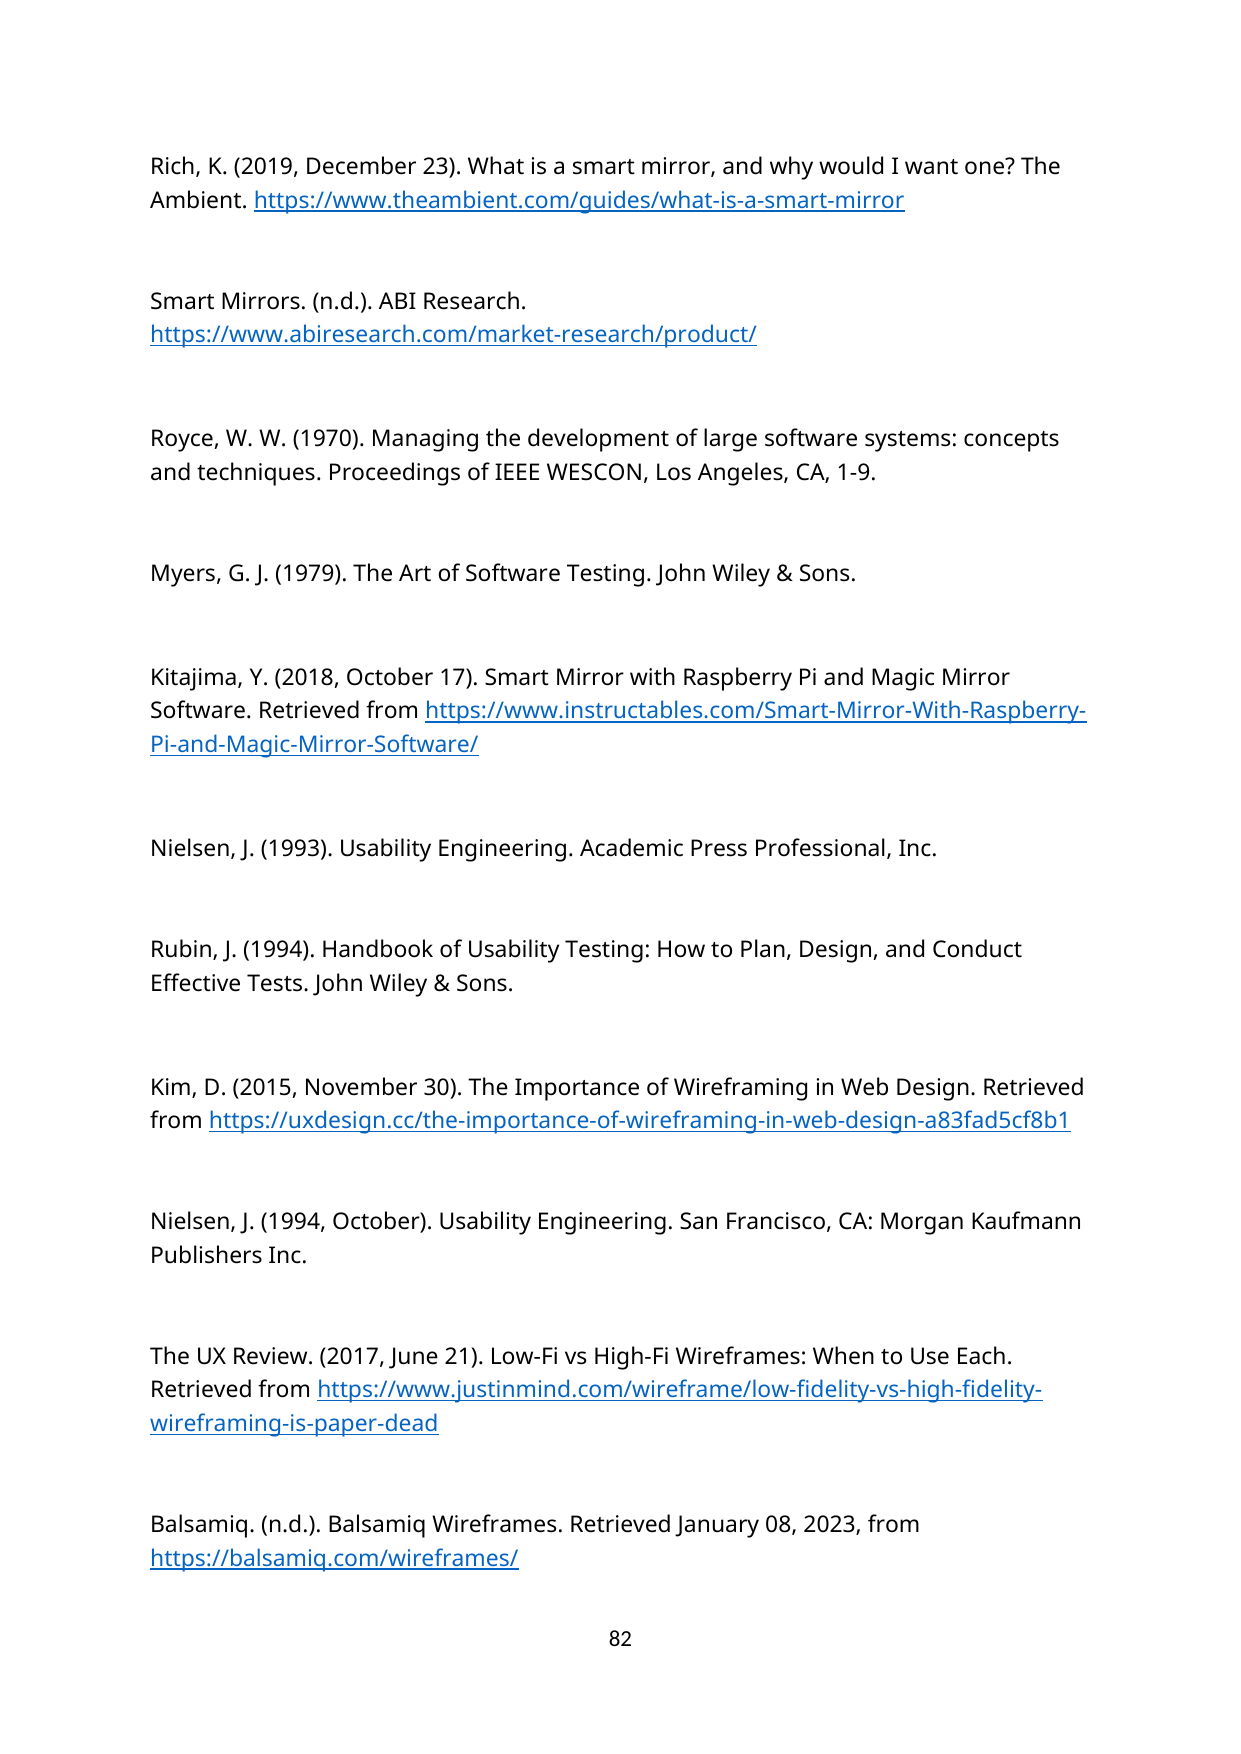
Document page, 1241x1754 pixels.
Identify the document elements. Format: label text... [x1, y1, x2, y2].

text Rubin, J. (1994). Handbook of Usability Testing: How to Plan, Design, and Conduct Effective Tests. John Wiley & Sons. [150, 933, 1090, 998]
text Smart Mirrors. (n.d.). ABI Research. https://www.abiresearch.com/market-research/product/ [150, 284, 1090, 349]
text Royce, W. W. (1970). Managing the development of large software systems: concepts and techniques. Proceedings of IEEE WESCON, Los Angeles, CA, 1-9. [150, 422, 1090, 487]
text Nielsen, J. (1993). Usability Engineering. Academic Press Professional, Inc. [150, 832, 1090, 863]
text Myers, G. J. (1979). The Art of Software Testing. John Wiley & Sons. [150, 557, 1090, 588]
text Balsamiq. (n.d.). Balsamiq Wireframes. Retrieved January 08, 2023, from https://balsamiq.com/wireframes/ [150, 1508, 1090, 1573]
text Kitajima, Y. (2018, October 17). Smart Mirror with Raspberry Pi and Magic Mirror Software. Retrieved from https://www.instructables.com/Smart-Mirror-With-Raspberry-Pi-and-Magic-Mirror-Software/ [150, 661, 1090, 759]
text Kim, D. (2015, November 30). The Importance of Wireframing in Web Design. Retrieved from https://uxdesign.cc/the-importance-of-wireframing-in-web-design-a83fad5cf8b1 [150, 1070, 1090, 1135]
text Rich, K. (2019, December 23). What is a smart mirror, and why would I want one? The Ambient. https://www.theambient.com/guides/what-is-a-smart-mirror [150, 150, 1090, 215]
text The UX Review. (2017, June 21). Low-Fi vs High-Fi Wireframes: When to Use Each. Retrieved from https://www.justinmind.com/wireframe/low-fidelity-vs-high-fidelity-wireframing-is-paper-dead [150, 1339, 1090, 1438]
text Nielsen, J. (1994, October). Usability Engineering. San Francisco, CA: Morgan Kaufmann Publishers Inc. [150, 1205, 1090, 1270]
